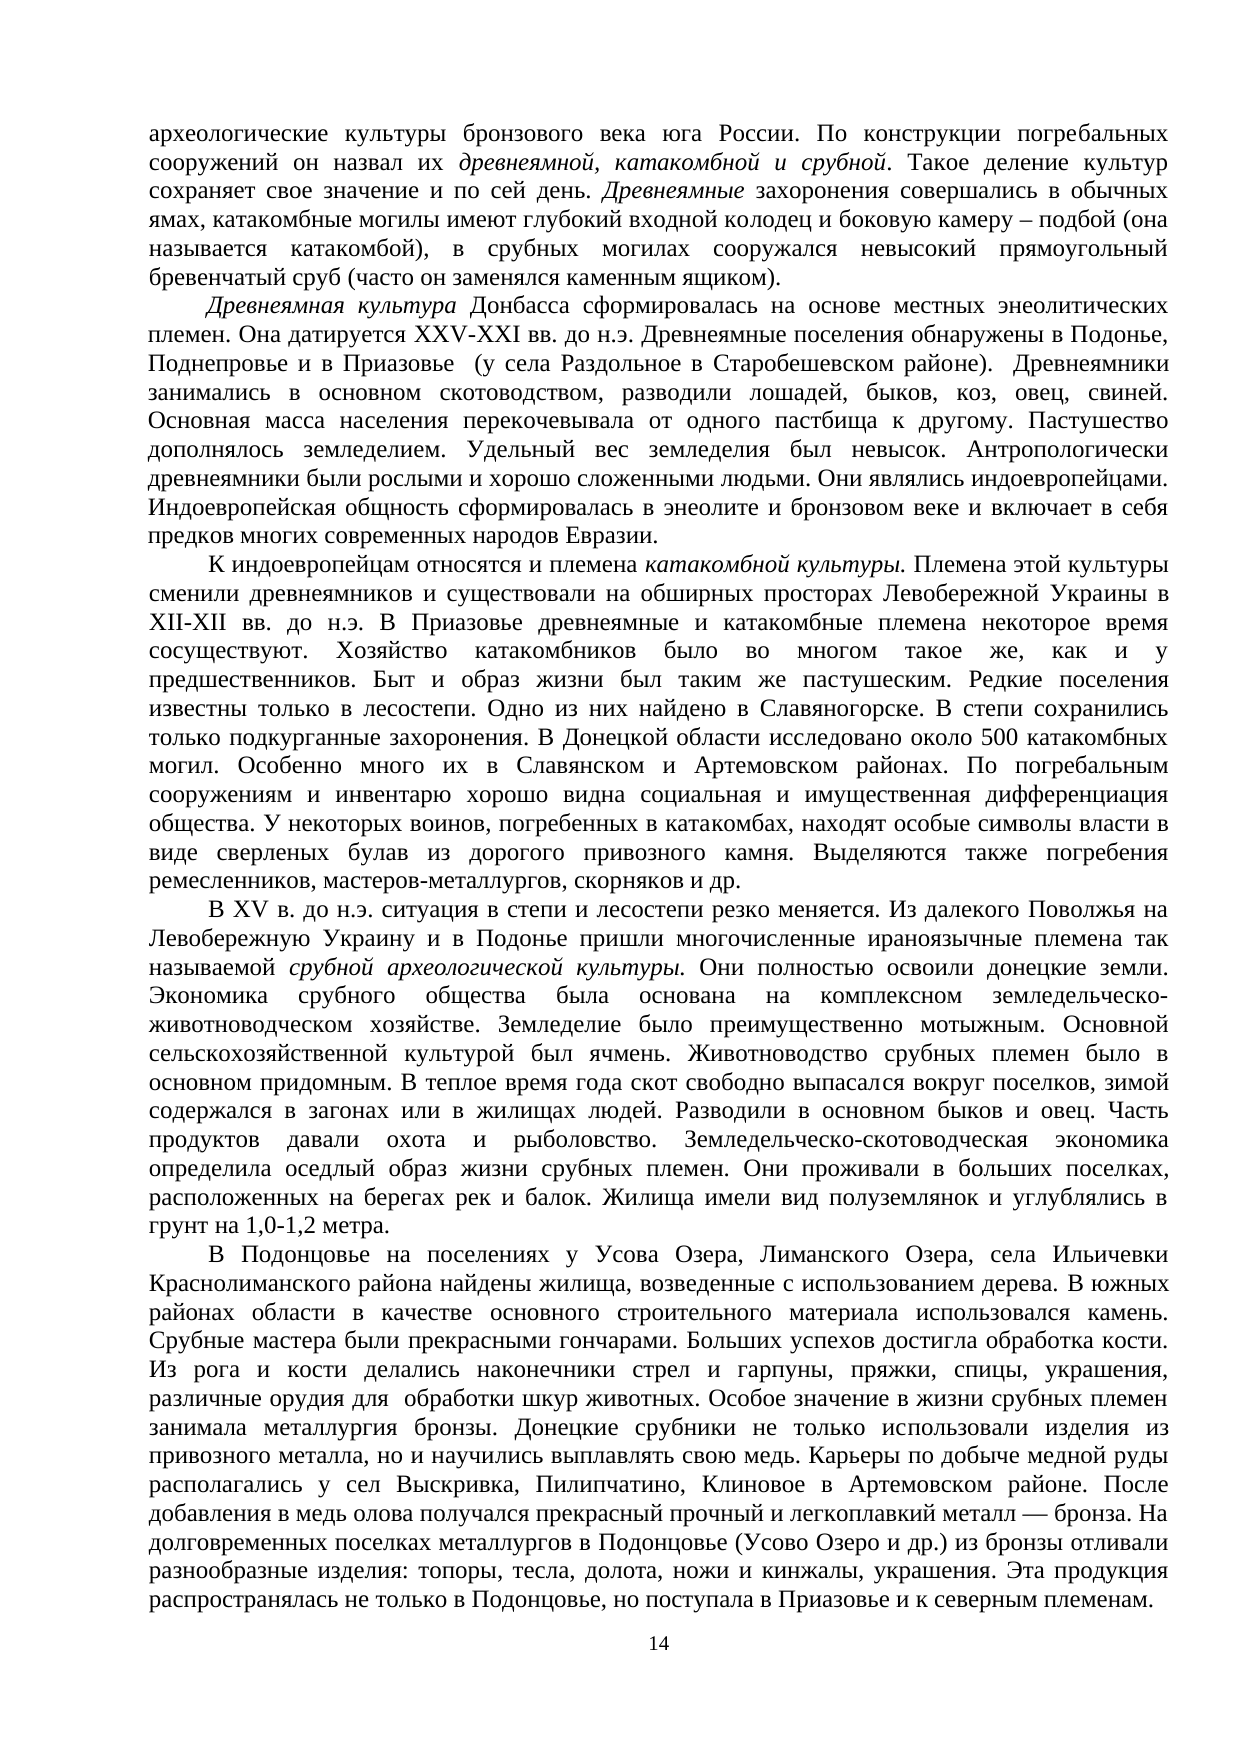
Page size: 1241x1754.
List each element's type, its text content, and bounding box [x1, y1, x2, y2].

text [149, 118, 1168, 291]
text В XV в. до н.э. ситуация в степи и лесостепи резко меняется. Из далекого Поволжья на Левобережную Украину и в Подонье пришли многочисленные ираноязычные племена так называемой срубной археологической культуры. Они полностью освоили донецкие земли. Экономика срубного общества была основана на комплексном земледельческо-животноводческом хозяйстве. Земледелие было преимущественно мотыжным. Основной сельскохозяйственной культурой был ячмень. Животноводство срубных племен было в основном придомным. В теплое время года скот свободно выпасался вокруг поселков, зимой содержался в загонах или в жилищах людей. Разводили в основном быков и овец. Часть продуктов давали охота и рыболовство. Земледельческо-скотоводческая экономика определила оседлый образ жизни срубных племен. Они проживали в больших поселках, расположенных на берегах рек и балок. Жилища имели вид полуземлянок и углублялись в грунт на 1,0-1,2 метра. [149, 894, 1169, 1239]
text К индоевропейцам относятся и племена катакомбной культуры. Племена этой культуры сменили древнеямников и существовали на обширных просторах Левобережной Украины в ХІІ-ХІІ вв. до н.э. В Приазовье древнеямные и катакомбные племена некоторое время сосуществуют. Хозяйство катакомбников было во многом такое же, как и у предшественников. Быт и образ жизни был таким же пастушеским. Редкие поселения известны только в лесостепи. Одно из них найдено в Славяногорске. В степи сохранились только подкурганные захоронения. В Донецкой области исследовано около 500 катакомбных могил. Особенно много их в Славянском и Артемовском районах. По погребальным сооружениям и инвентарю хорошо видна социальная и имущественная дифференциация общества. У некоторых воинов, погребенных в катакомбах, находят особые символы власти в виде сверленых булав из дорогого привозного камня. Выделяются также погребения ремесленников, мастеров-металлургов, скорняков и др. [149, 549, 1169, 894]
text Древнеямная культура Донбасса сформировалась на основе местных энеолитических племен. Она датируется XXV-XXI вв. до н.э. Древнеямные поселения обнаружены в Подонье, Поднепровье и в Приазовье (у села Раздольное в Старобешевском районе). Древнеямники занимались в основном скотоводством, разводили лошадей, быков, коз, овец, свиней. Основная масса населения перекочевывала от одного пастбища к другому. Пастушество дополнялось земледелием. Удельный вес земледелия был невысок. Антропологически древнеямники были рослыми и хорошо сложенными людьми. Они являлись индоевропейцами. Индоевропейская общность сформировалась в энеолите и бронзовом веке и включает в себя предков многих современных народов Евразии. [148, 291, 1169, 549]
text В Подонцовье на поселениях у Усова Озера, Лиманского Озера, села Ильичевки Краснолиманского района найдены жилища, возведенные с использованием дерева. В южных районах области в качестве основного строительного материала использовался камень. Срубные мастера были прекрасными гончарами. Больших успехов достигла обработка кости. Из рога и кости делались наконечники стрел и гарпуны, пряжки, спицы, украшения, различные орудия для обработки шкур животных. Особое значение в жизни срубных племен занимала металлургия бронзы. Донецкие срубники не только использовали изделия из привозного металла, но и научились выплавлять свою медь. Карьеры по добыче медной руды располагались у сел Выскривка, Пилипчатино, Клиновое в Артемовском районе. После добавления в медь олова получался прекрасный прочный и легкоплавкий металл — бронза. На долговременных поселках металлургов в Подонцовье (Усово Озеро и др.) из бронзы отливали разнообразные изделия: топоры, тесла, долота, ножи и кинжалы, украшения. Эта продукция распространялась не только в Подонцовье, но поступала в Приазовье и к северным племенам. [149, 1239, 1169, 1613]
